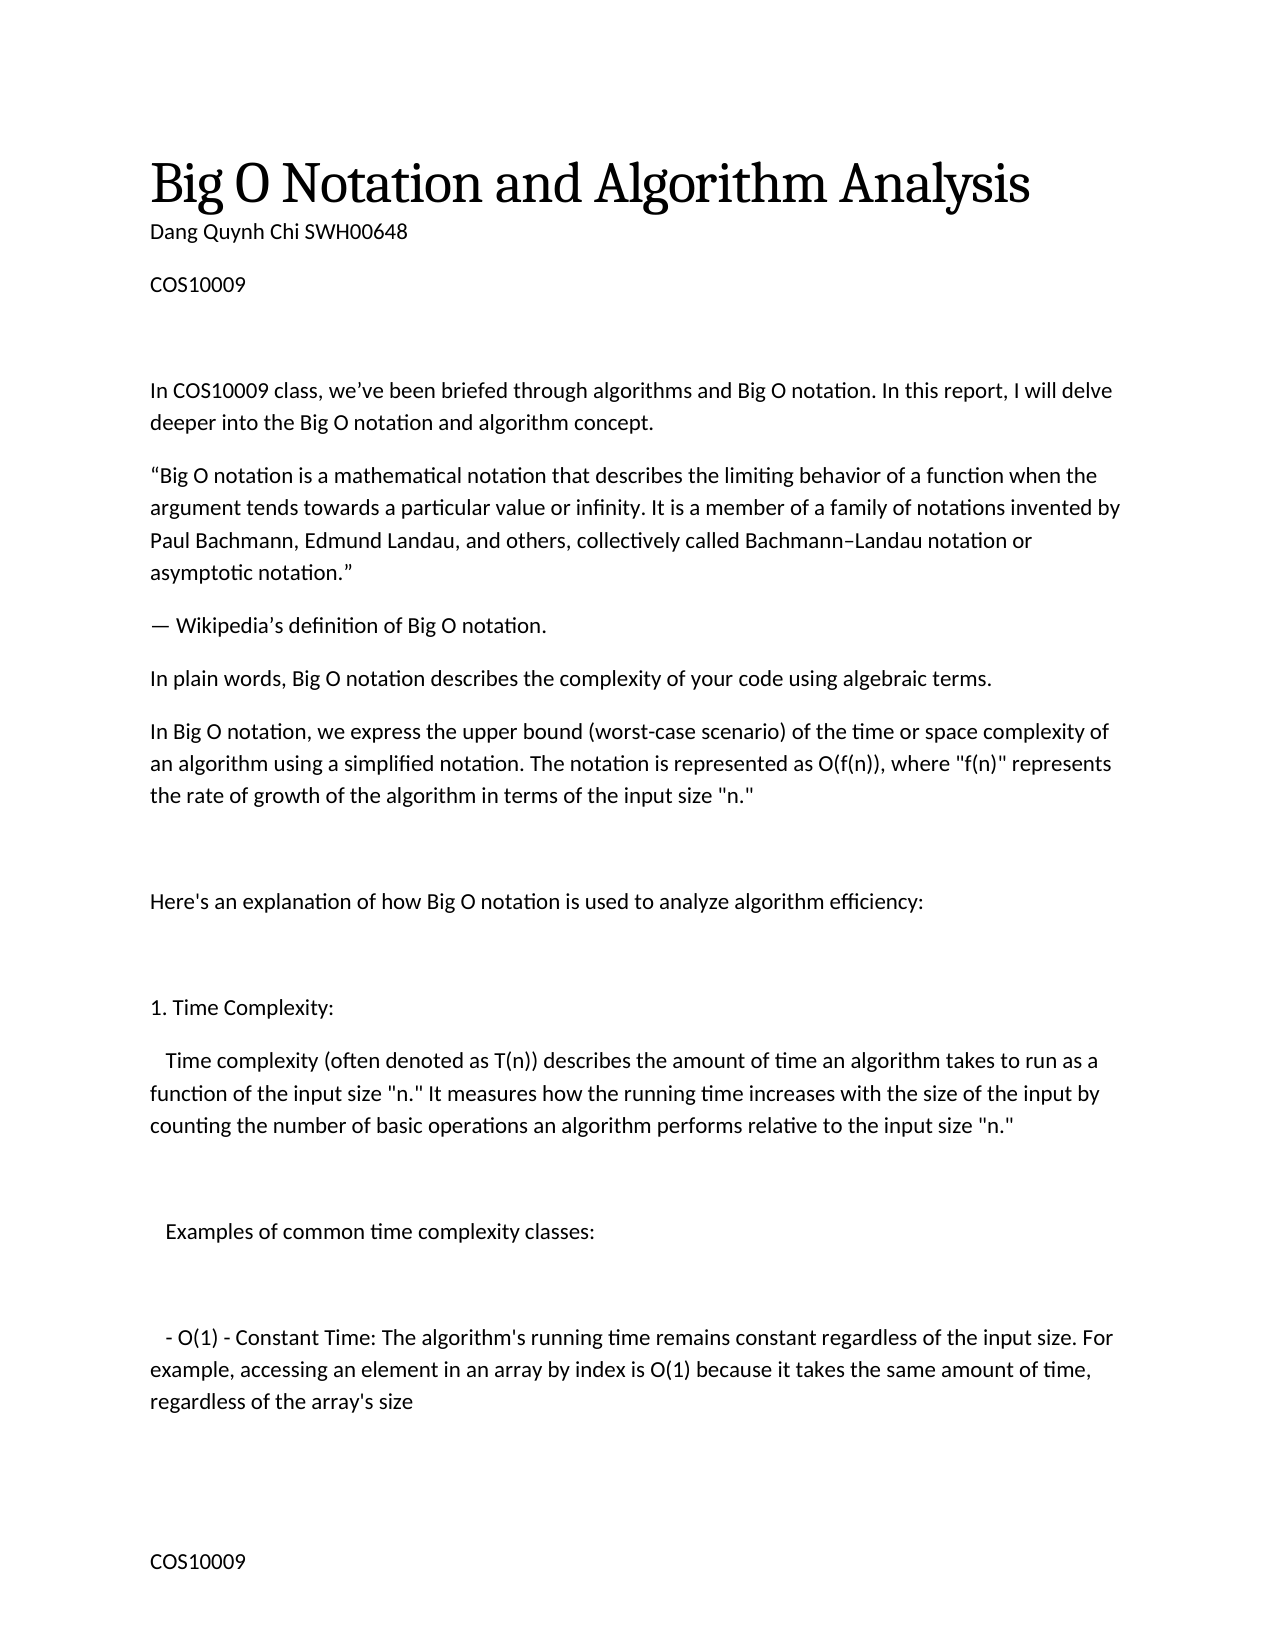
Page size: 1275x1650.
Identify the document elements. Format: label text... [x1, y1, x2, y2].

text Here's an explanation of how Big O notation is used to analyze algorithm efficiency: [150, 887, 1125, 915]
text In plain words, Big O notation describes the complexity of your code using algebraic terms. [150, 664, 1125, 692]
text Examples of common time complexity classes: [150, 1217, 1125, 1245]
text - O(1) - Constant Time: The algorithm's running time remains constant regardless of the input size. For example, accessing an element in an array by index is O(1) because it takes the same amount of time, regardless of the array's size [150, 1323, 1125, 1415]
title Big O Notation and Algorithm Analysis [150, 150, 1125, 217]
text “Big O notation is a mathematical notation that describes the limiting behavior of a function when the argument tends towards a particular value or infinity. It is a member of a family of notations invented by Paul Bachmann, Edmund Landau, and others, collectively called Bachmann–Landau notation or asymptotic notation.” [150, 461, 1125, 586]
text In COS10009 class, we’ve been briefed through algorithms and Big O notation. In this report, I will delve deeper into the Big O notation and algorithm concept. [150, 376, 1125, 436]
text 1. Time Complexity: [150, 993, 1125, 1021]
text COS10009 [150, 270, 1125, 298]
text Time complexity (often denoted as T(n)) describes the amount of time an algorithm takes to run as a function of the input size "n." It measures how the running time increases with the size of the input by counting the number of basic operations an algorithm performs relative to the input size "n." [150, 1046, 1125, 1139]
text — Wikipedia’s definition of Big O notation. [150, 611, 1125, 639]
text In Big O notation, we express the upper bound (worst-case scenario) of the time or space complexity of an algorithm using a simplified notation. The notation is represented as O(f(n)), where "f(n)" represents the rate of growth of the algorithm in terms of the input size "n." [150, 717, 1125, 809]
text Dang Quynh Chi SWH00648 [150, 217, 1125, 245]
